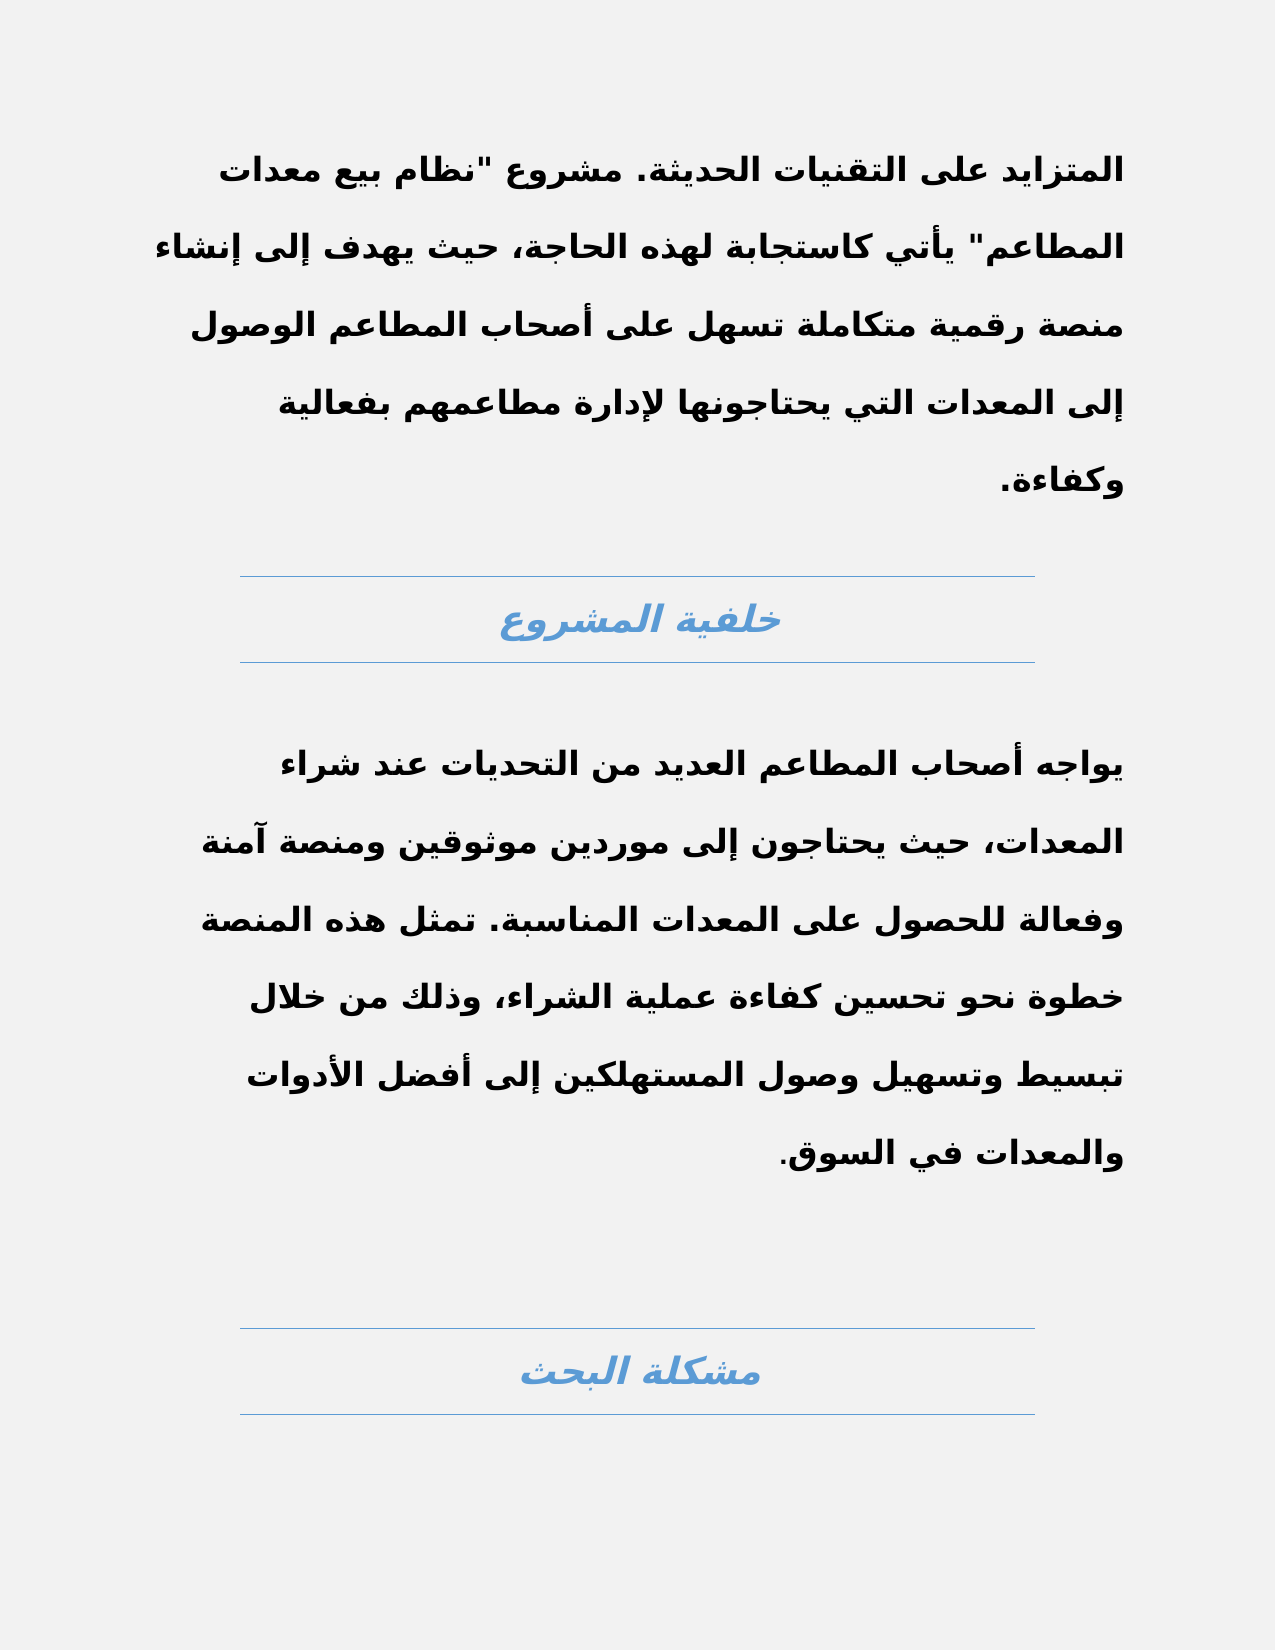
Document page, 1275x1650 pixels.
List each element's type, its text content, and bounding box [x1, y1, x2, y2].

text يواجه أصحاب المطاعم العديد من التحديات عند شراء المعدات، حيث يحتاجون إلى موردين موثوقين ومنصة آمنة وفعالة للحصول على المعدات المناسبة. تمثل هذه المنصة خطوة نحو تحسين كفاءة عملية الشراء، وذلك من خلال تبسيط وتسهيل وصول المستهلكين إلى أفضل الأدوات والمعدات في السوق. [150, 744, 1125, 1172]
text مشكلة البحث [240, 1329, 1035, 1414]
text خلفية المشروع [240, 577, 1035, 662]
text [150, 150, 1125, 500]
